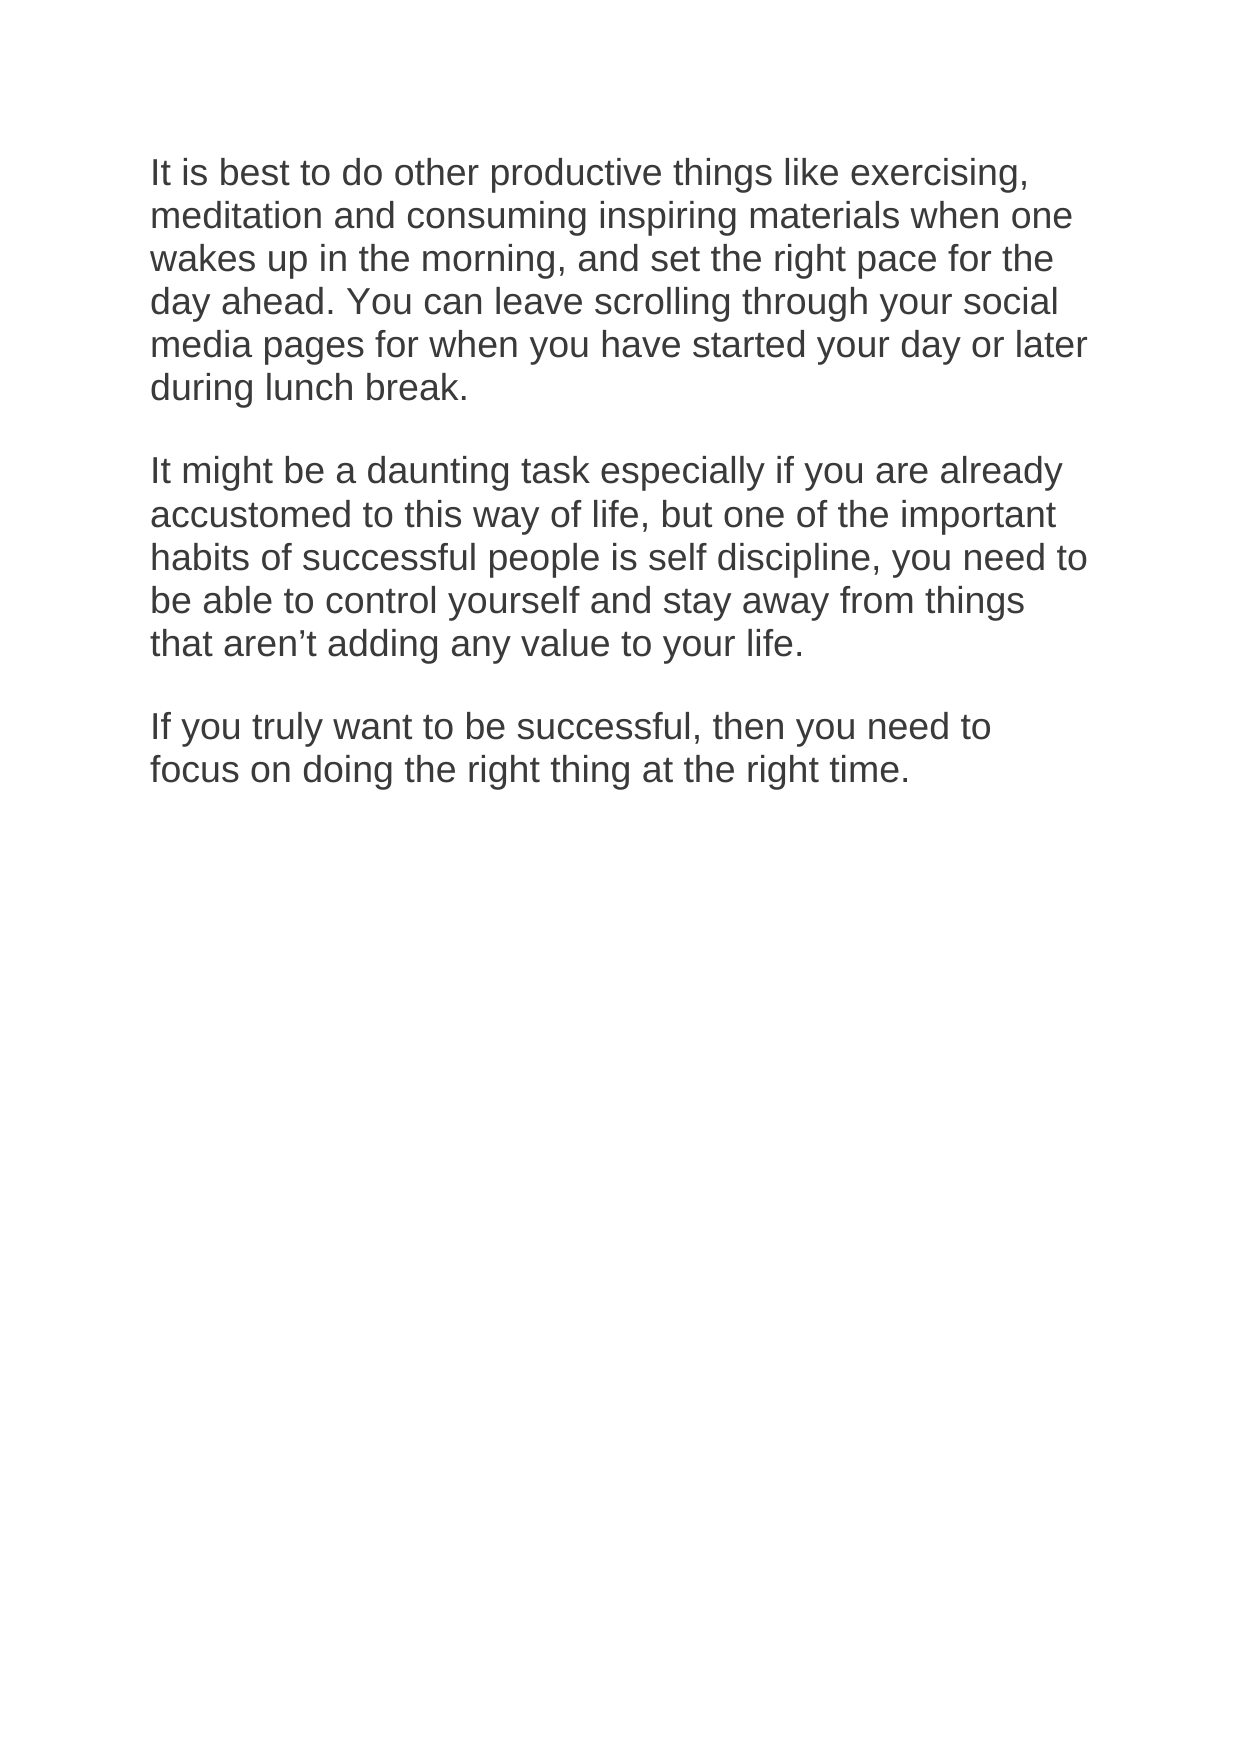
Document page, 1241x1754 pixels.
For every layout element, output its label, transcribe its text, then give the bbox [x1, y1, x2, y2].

text It is best to do other productive things like exercising, meditation and consuming inspiring materials when one wakes up in the morning, and set the right pace for the day ahead. You can leave scrolling through your social media pages for when you have started your day or later during lunch break. [150, 150, 1090, 409]
text If you truly want to be successful, then you need to focus on doing the right thing at the right time. [150, 704, 1090, 791]
text It might be a daunting task especially if you are already accustomed to this way of life, but one of the important habits of successful people is self discipline, you need to be able to control yourself and stay away from things that aren’t adding any value to your life. [150, 449, 1090, 664]
